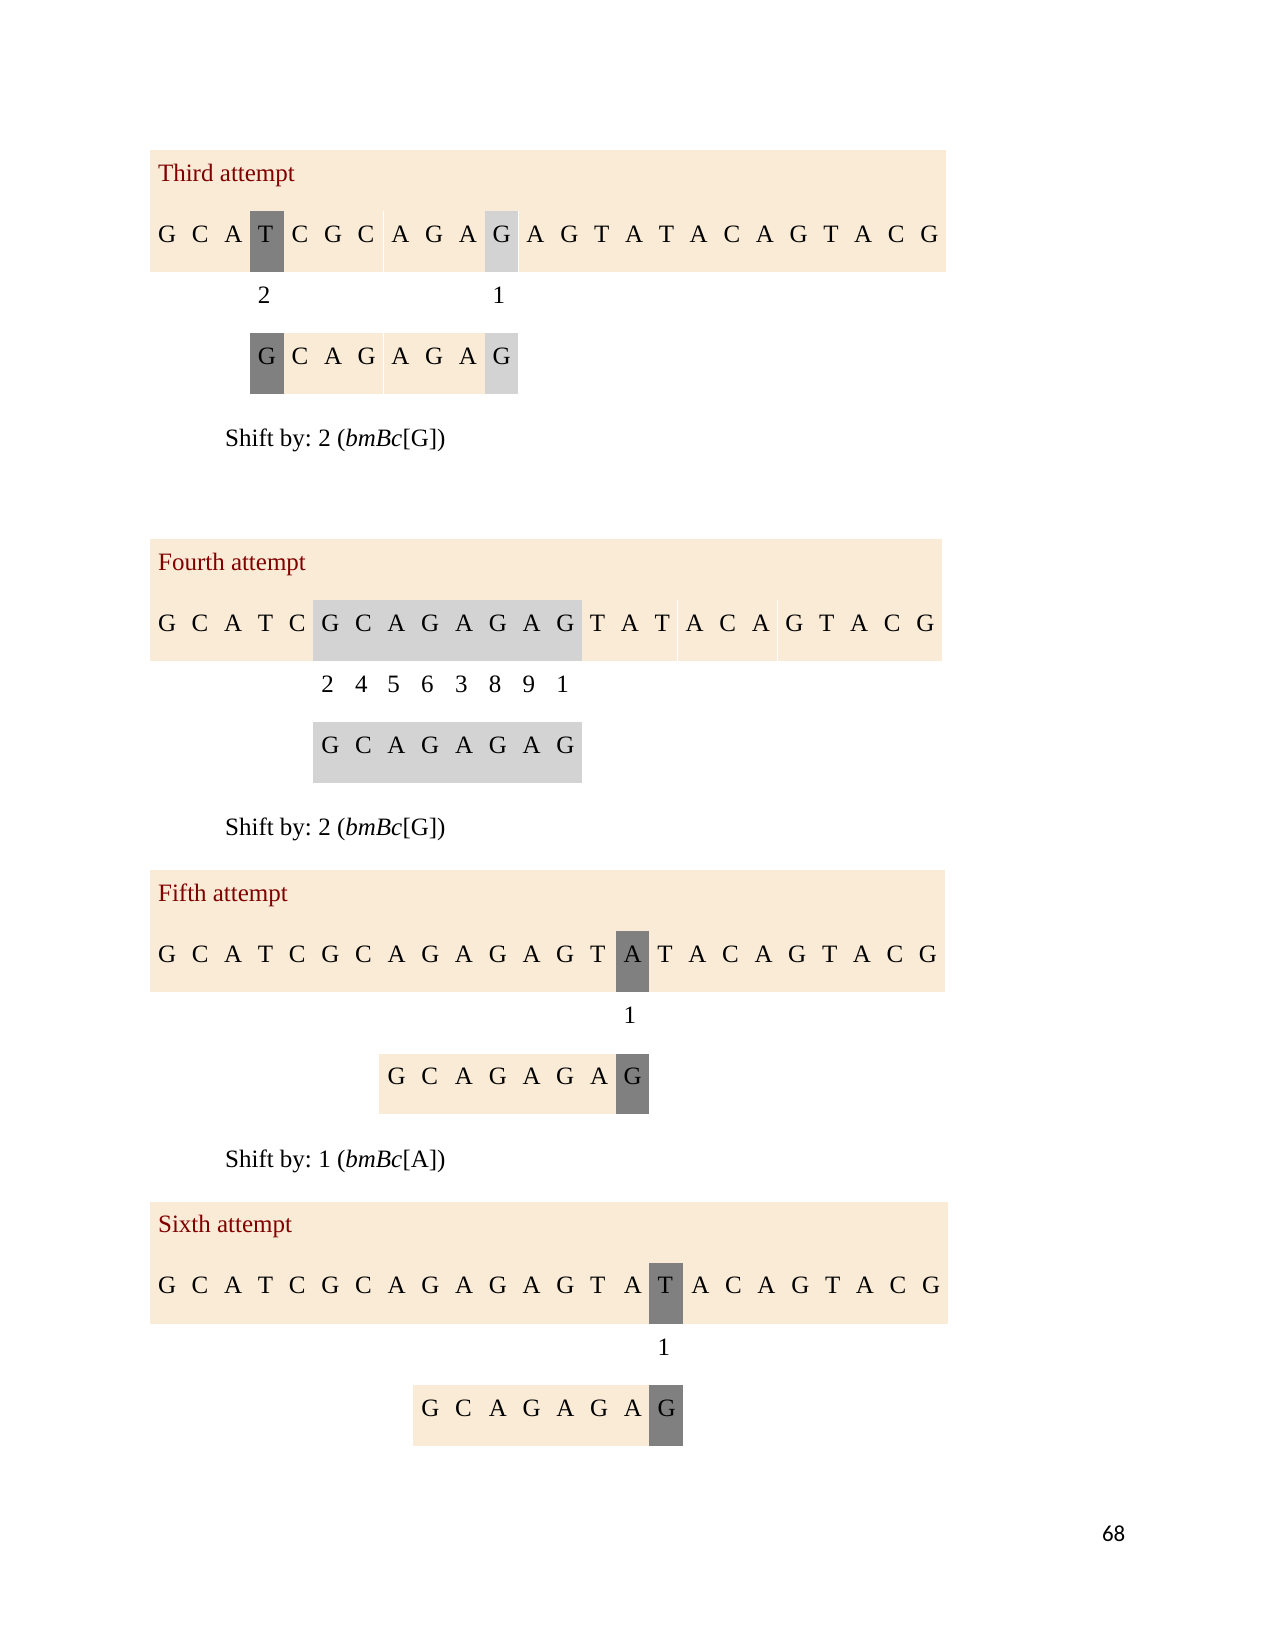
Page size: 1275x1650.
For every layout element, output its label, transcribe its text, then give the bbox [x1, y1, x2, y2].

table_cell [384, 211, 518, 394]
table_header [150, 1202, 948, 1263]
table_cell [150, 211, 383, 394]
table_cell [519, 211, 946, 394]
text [225, 423, 1113, 452]
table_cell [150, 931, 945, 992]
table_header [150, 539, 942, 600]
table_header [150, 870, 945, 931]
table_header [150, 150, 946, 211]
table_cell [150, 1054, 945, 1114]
text Shift by: 2 (bmBc[G]) [225, 812, 1113, 841]
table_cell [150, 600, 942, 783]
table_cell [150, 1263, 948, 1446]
text Shift by: 1 (bmBc[A]) [225, 1144, 1113, 1172]
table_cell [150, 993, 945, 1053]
